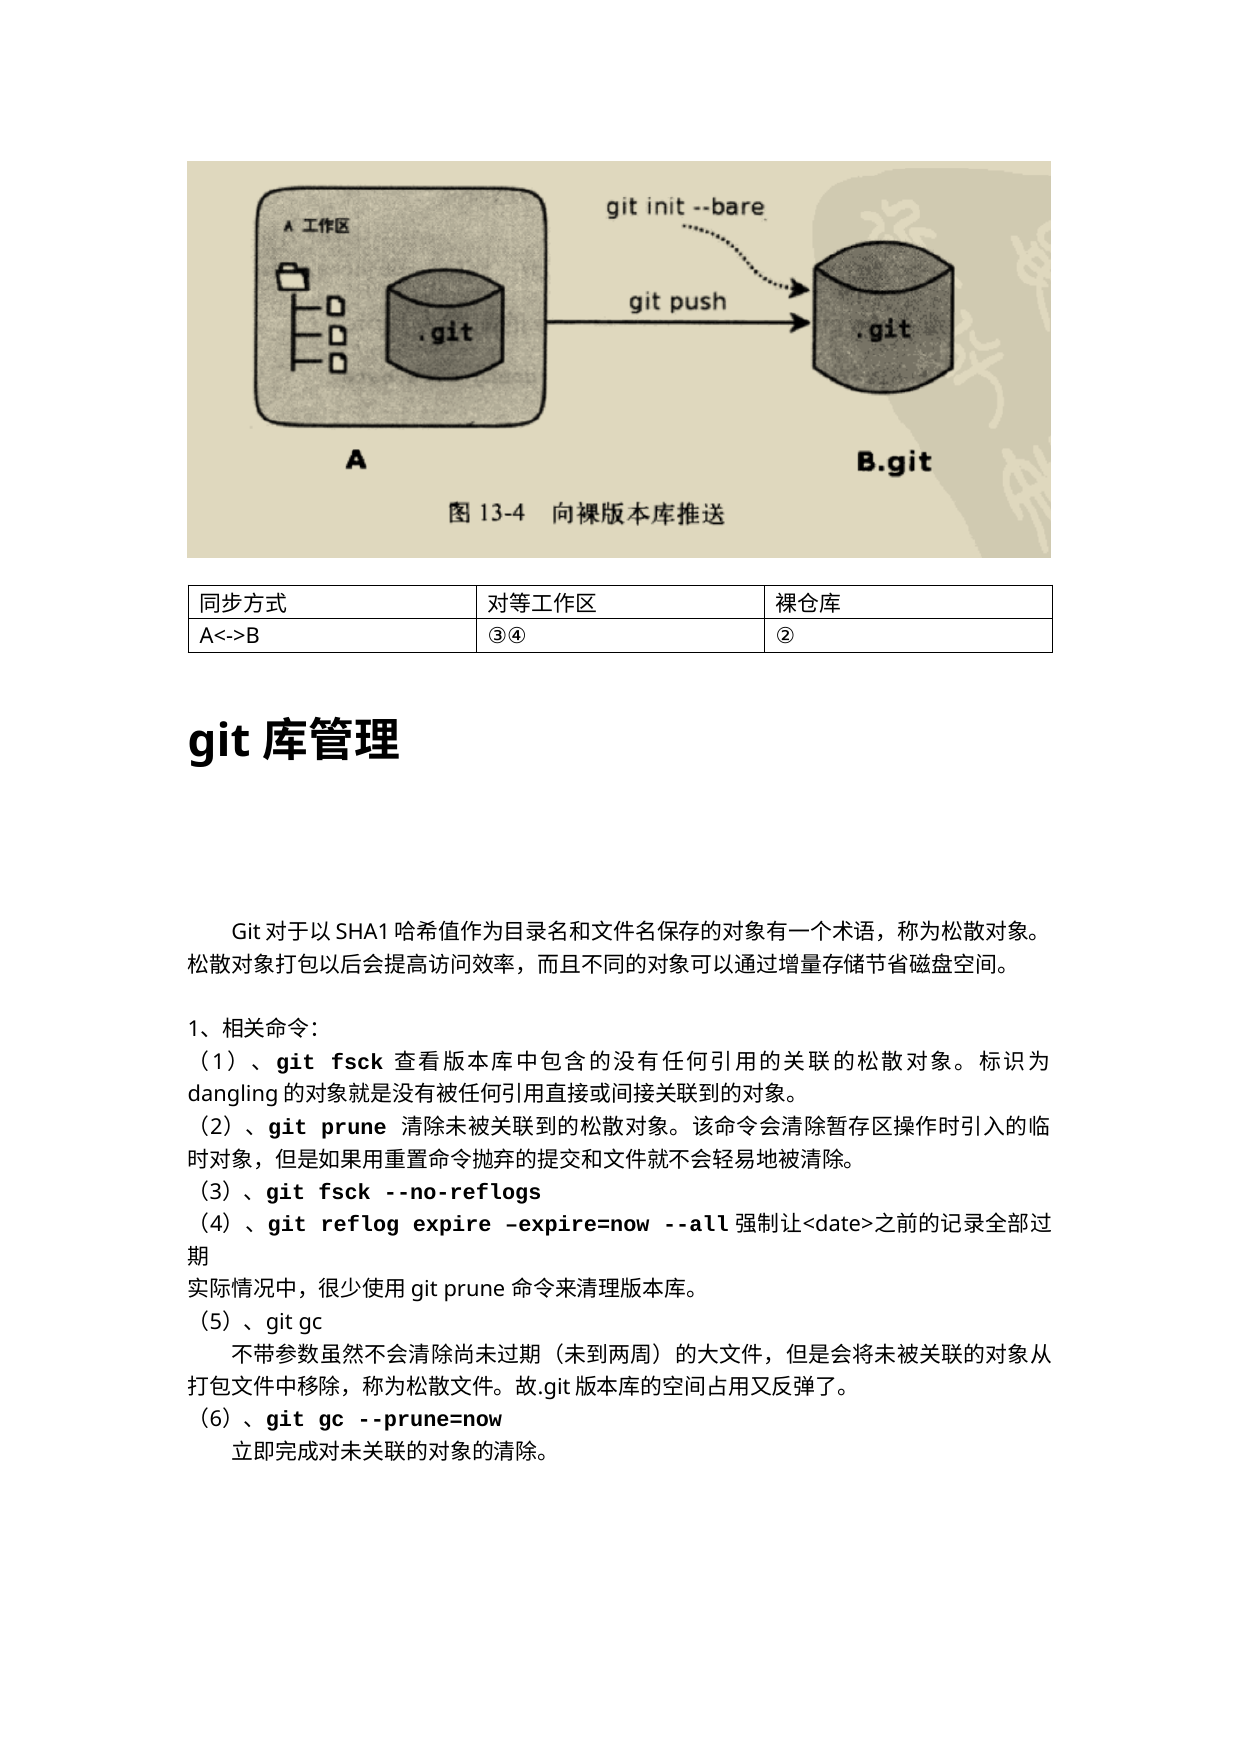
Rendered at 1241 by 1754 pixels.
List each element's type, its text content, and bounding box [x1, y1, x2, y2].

table_cell A<->B [189, 619, 476, 652]
text （1）、git fsck 查看版本库中包含的没有任何引用的关联的松散对象。标识为dangling的对象就是没有被任何引用直接或间接关联到的对象。 [187, 1044, 1053, 1109]
text （4）、git reflog expire –expire=now --all 强制让<date>之前的记录全部过期 [187, 1206, 1053, 1271]
text （2）、git prune 清除未被关联到的松散对象。该命令会清除暂存区操作时引入的临时对象，但是如果用重置命令抛弃的提交和文件就不会轻易地被清除。 [187, 1109, 1053, 1174]
text 1、相关命令： [187, 1011, 1053, 1044]
text 实际情况中，很少使用git prune 命令来清理版本库。 [187, 1271, 1053, 1304]
text （6）、git gc --prune=now [187, 1401, 1053, 1434]
table_header 对等工作区 [477, 586, 764, 618]
picture [187, 161, 1051, 558]
text （3）、git fsck --no-reflogs [187, 1174, 1053, 1206]
table_header 裸仓库 [765, 586, 1052, 618]
table_header 同步方式 [189, 586, 476, 618]
table_cell ③④ [477, 619, 764, 652]
text （5）、git gc [187, 1304, 1053, 1336]
subtitle git 库管理 [187, 688, 1053, 786]
table_cell ② [765, 619, 1052, 652]
text 不带参数虽然不会清除尚未过期（未到两周）的大文件，但是会将未被关联的对象从打包文件中移除，称为松散文件。故.git版本库的空间占用又反弹了。 [187, 1336, 1053, 1401]
text Git对于以SHA1哈希值作为目录名和文件名保存的对象有一个术语，称为松散对象。松散对象打包以后会提高访问效率，而且不同的对象可以通过增量存储节省磁盘空间。 [187, 914, 1053, 979]
text 立即完成对未关联的对象的清除。 [187, 1434, 1053, 1466]
